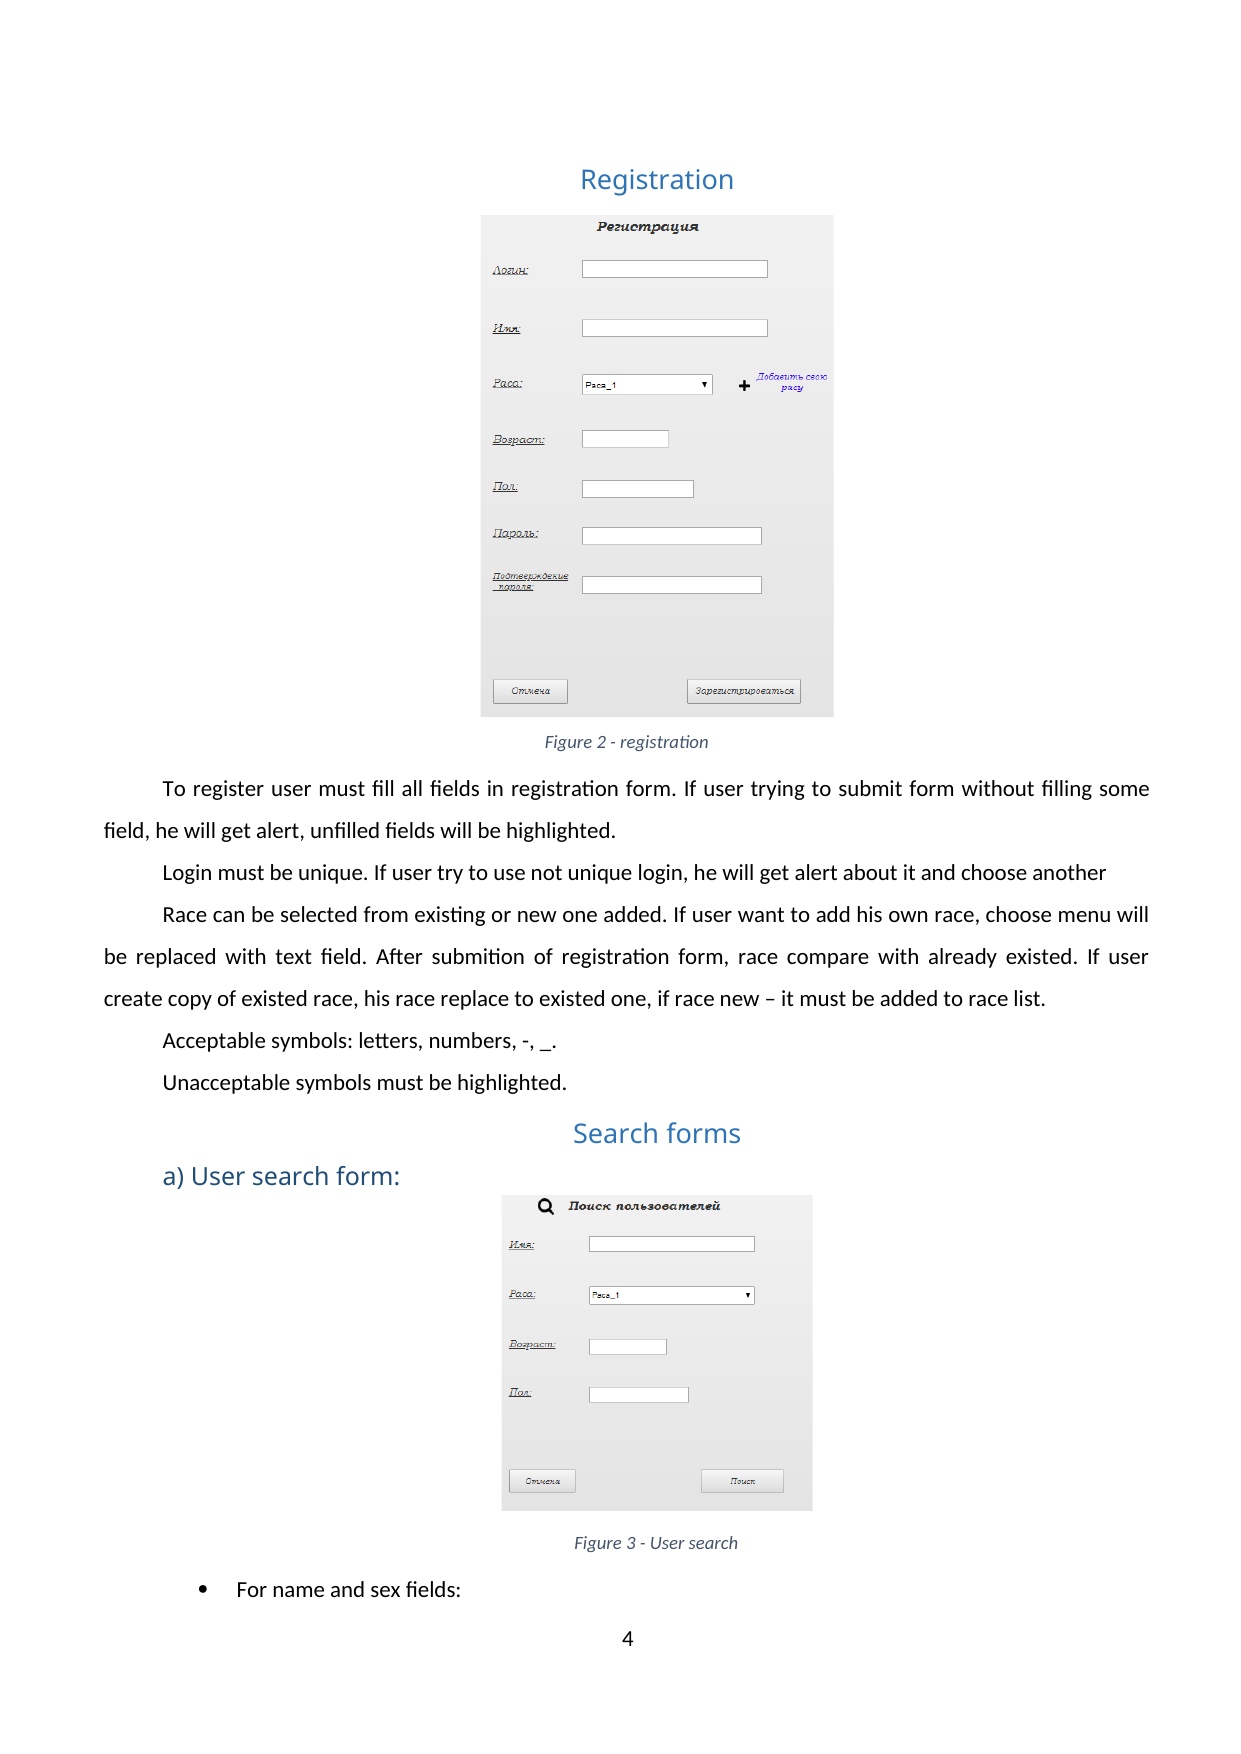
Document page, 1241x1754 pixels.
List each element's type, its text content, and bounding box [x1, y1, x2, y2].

text Figure 2 - registration [103, 730, 1152, 753]
list For name and sex fields: [199, 1575, 1152, 1603]
text Race can be selected from existing or new one added. If user want to add his own race, choose menu will be replaced with text field. After submition of registration form, race compare with already existed. If user create copy of existed race, his race replace to existed one, if race new – it must be added to race list. [103, 900, 1152, 1012]
text To register user must fill all fields in registration form. If user trying to submit form without filling some field, he will get alert, unfilled fields will be highlighted. [103, 774, 1152, 844]
picture [501, 1195, 813, 1511]
text Unacceptable symbols must be highlighted. [103, 1068, 1152, 1096]
text Registration [103, 160, 1152, 197]
text Figure 3 - User search [103, 1531, 1152, 1554]
text Acceptable symbols: letters, numbers, -, _. [103, 1026, 1152, 1054]
subtitle a) User search form: [103, 1158, 1152, 1192]
text Login must be unique. If user try to use not unique login, he will get alert about it and choose another [103, 858, 1152, 886]
subtitle Search forms [103, 1114, 1152, 1151]
picture [480, 215, 834, 717]
